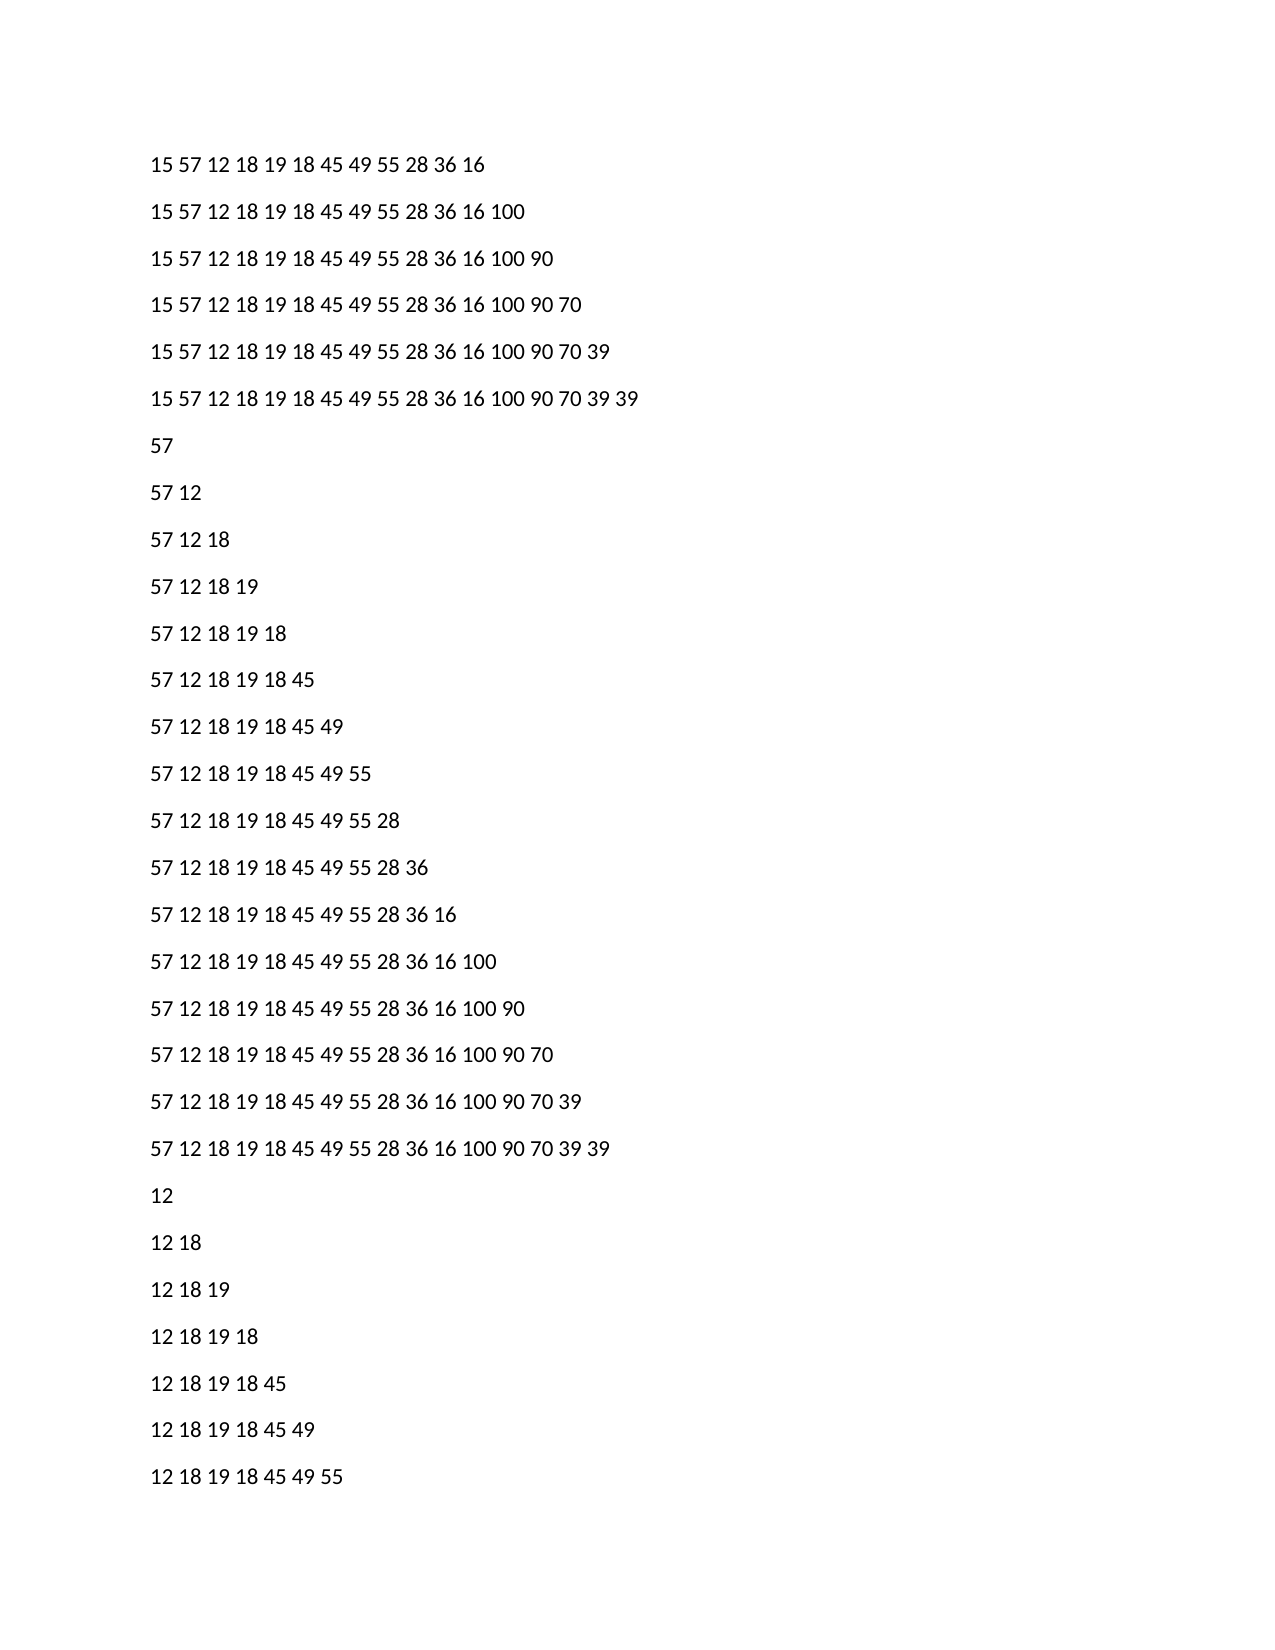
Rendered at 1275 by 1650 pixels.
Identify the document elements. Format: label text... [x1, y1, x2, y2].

text 57 12 18 19 18 45 49 55 28 36 16 [150, 900, 1125, 928]
text 57 12 18 19 18 45 49 55 28 36 16 100 [150, 947, 1125, 975]
text 57 12 18 19 18 45 49 [150, 712, 1125, 741]
text 57 12 18 19 [150, 572, 1125, 600]
text 15 57 12 18 19 18 45 49 55 28 36 16 [150, 150, 1125, 178]
text 57 12 18 19 18 45 49 55 28 36 [150, 853, 1125, 881]
text 15 57 12 18 19 18 45 49 55 28 36 16 100 90 70 39 [150, 337, 1125, 366]
text 57 12 18 19 18 45 49 55 28 [150, 806, 1125, 834]
text 12 18 19 18 45 49 [150, 1416, 1125, 1444]
text 57 12 18 19 18 45 49 55 28 36 16 100 90 70 39 [150, 1087, 1125, 1116]
text 57 [150, 431, 1125, 459]
text 12 18 19 18 [150, 1322, 1125, 1350]
text 12 18 [150, 1228, 1125, 1256]
text 15 57 12 18 19 18 45 49 55 28 36 16 100 90 [150, 244, 1125, 272]
text 57 12 18 19 18 [150, 619, 1125, 647]
text 15 57 12 18 19 18 45 49 55 28 36 16 100 [150, 197, 1125, 225]
text 57 12 18 19 18 45 49 55 28 36 16 100 90 70 [150, 1041, 1125, 1069]
text 12 18 19 18 45 49 55 [150, 1462, 1125, 1491]
text 57 12 [150, 478, 1125, 506]
text 57 12 18 [150, 525, 1125, 553]
text 57 12 18 19 18 45 49 55 [150, 759, 1125, 787]
text 12 18 19 18 45 [150, 1369, 1125, 1397]
text 15 57 12 18 19 18 45 49 55 28 36 16 100 90 70 39 39 [150, 384, 1125, 412]
text 57 12 18 19 18 45 49 55 28 36 16 100 90 70 39 39 [150, 1134, 1125, 1162]
text 57 12 18 19 18 45 [150, 666, 1125, 694]
text 57 12 18 19 18 45 49 55 28 36 16 100 90 [150, 994, 1125, 1022]
text 12 18 19 [150, 1275, 1125, 1303]
text 15 57 12 18 19 18 45 49 55 28 36 16 100 90 70 [150, 291, 1125, 319]
text 12 [150, 1181, 1125, 1209]
